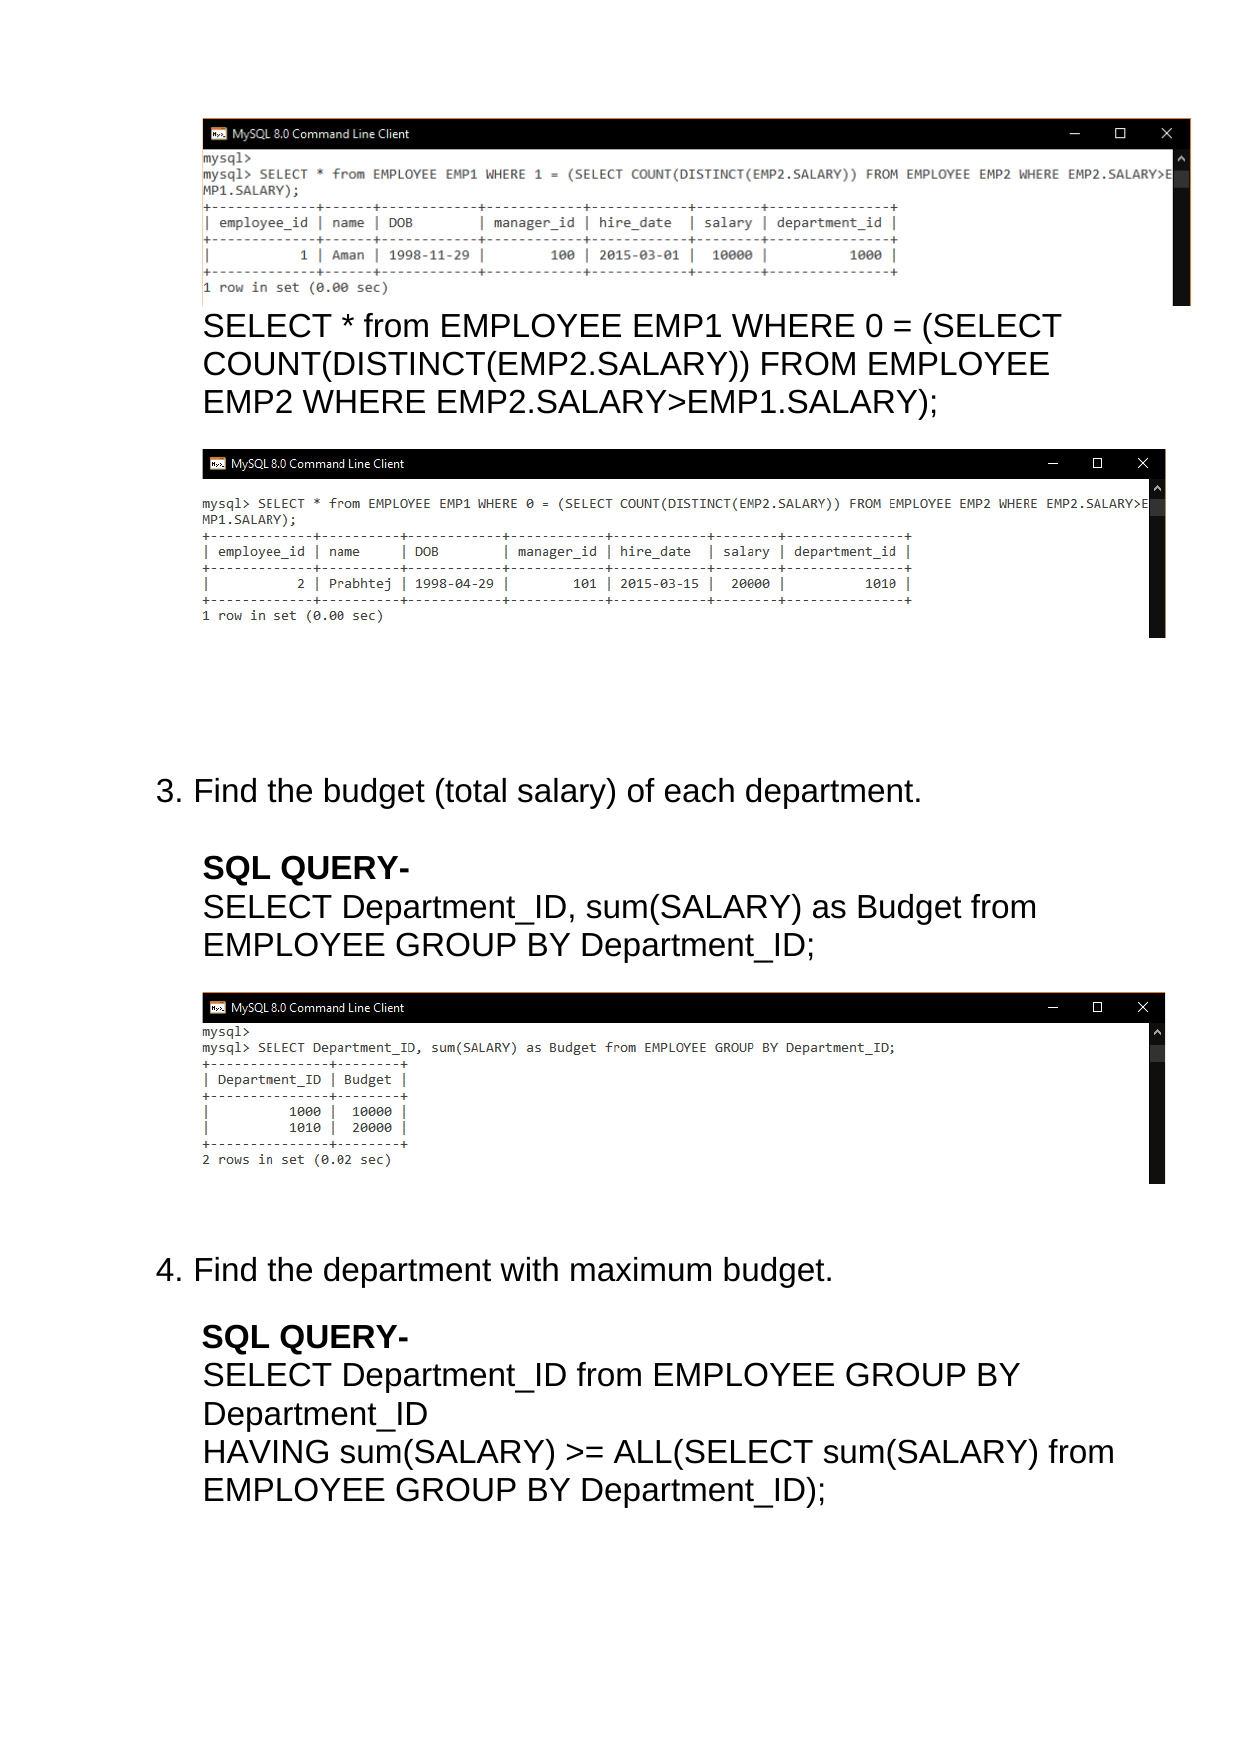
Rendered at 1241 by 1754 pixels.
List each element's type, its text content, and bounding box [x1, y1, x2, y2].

text SELECT Department_ID, sum(SALARY) as Budget from EMPLOYEE GROUP BY Department_ID; [202, 887, 1122, 964]
text SELECT * from EMPLOYEE EMP1 WHERE 0 = (SELECT COUNT(DISTINCT(EMP2.SALARY)) FROM EMPLOYEE EMP2 WHERE EMP2.SALARY>EMP1.SALARY); [202, 306, 1122, 421]
picture [202, 449, 1166, 638]
text SQL QUERY- [118, 1317, 1122, 1355]
picture [202, 118, 1191, 306]
text SQL QUERY- [193, 848, 1122, 887]
list Find the budget (total salary) of each department. [156, 772, 1122, 810]
picture [202, 992, 1166, 1184]
list Find the department with maximum budget. [156, 1250, 1122, 1289]
text SELECT Department_ID from EMPLOYEE GROUP BY Department_ID [202, 1355, 1122, 1432]
text HAVING sum(SALARY) >= ALL(SELECT sum(SALARY) from EMPLOYEE GROUP BY Department_ID); [202, 1432, 1122, 1509]
